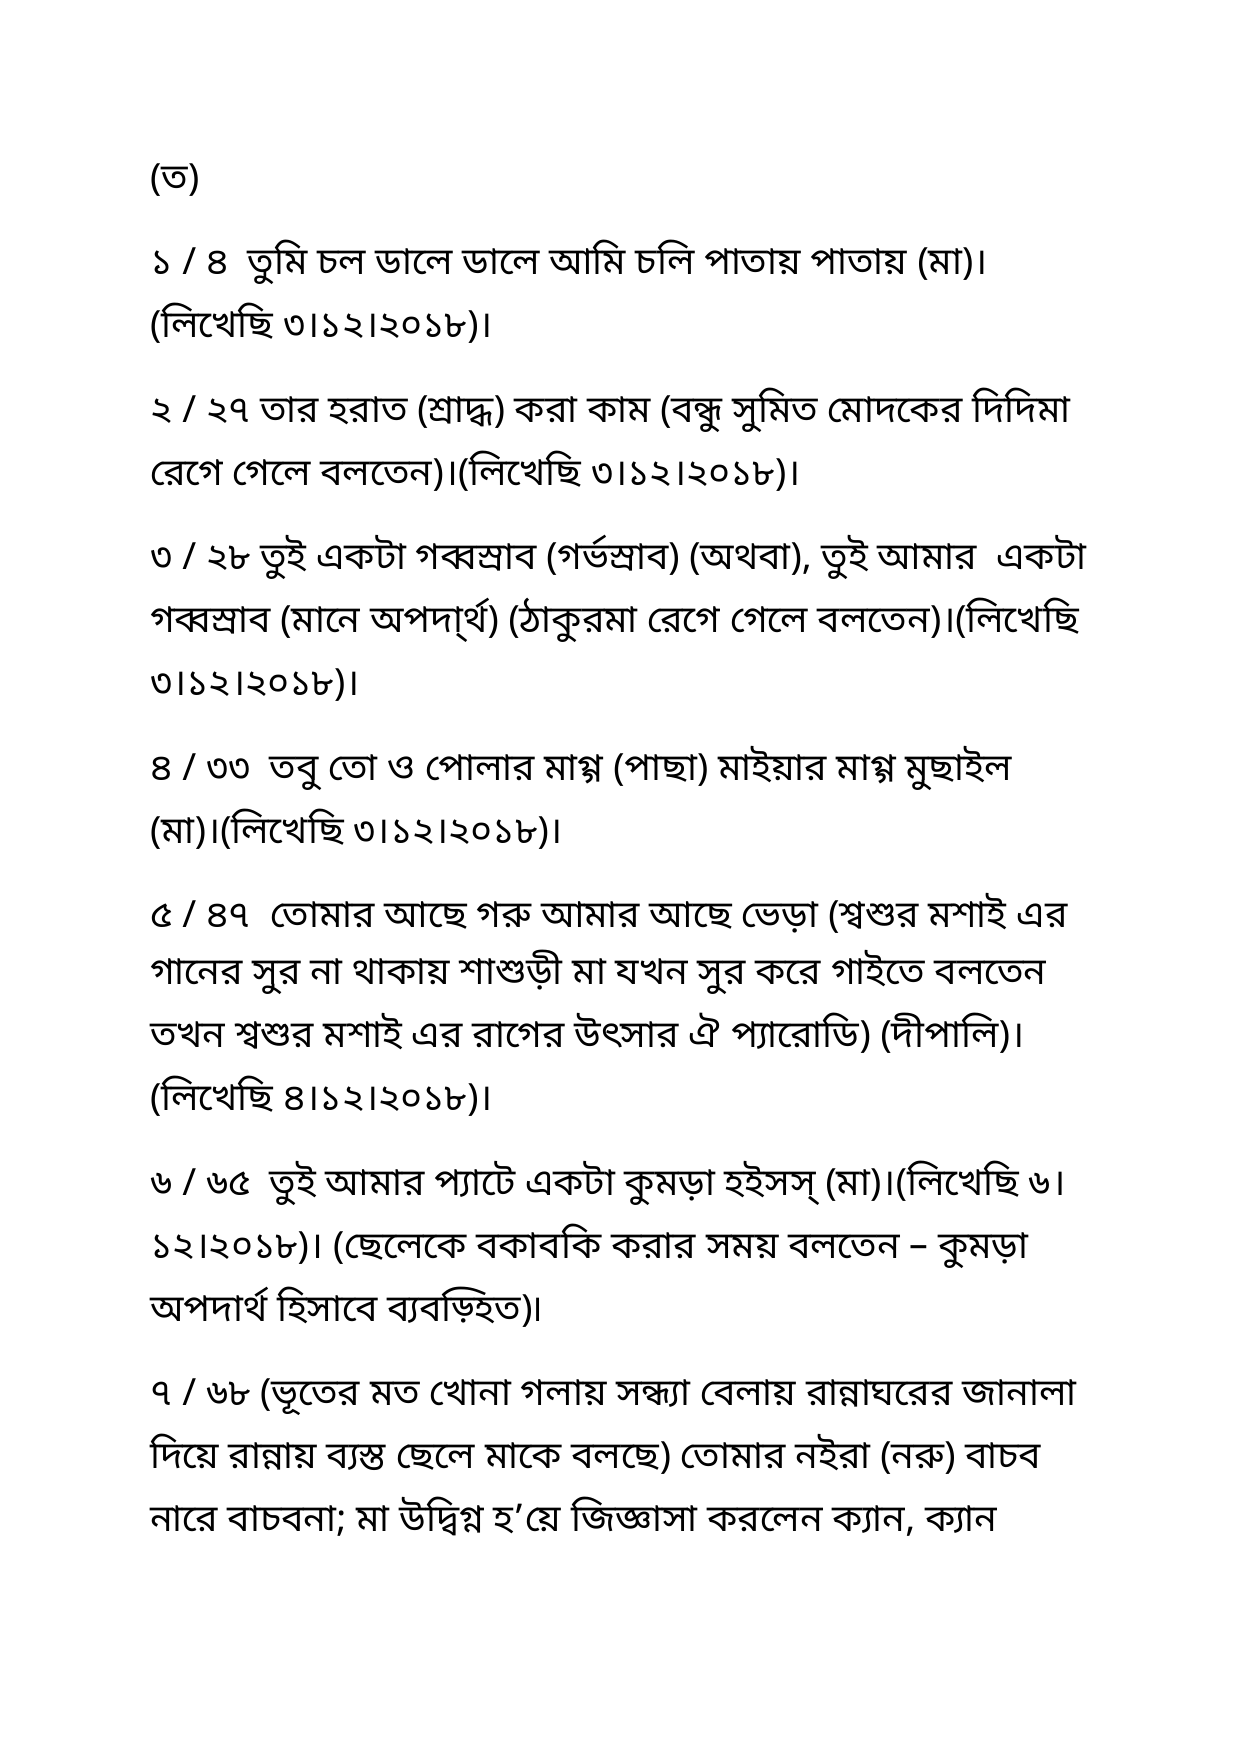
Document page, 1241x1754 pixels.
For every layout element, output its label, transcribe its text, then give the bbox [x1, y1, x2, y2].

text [150, 1366, 1090, 1547]
text ৪ / ৩৩ তবু তো ও পোলার মাগ্গ (পাছা) মাইয়ার মাগ্গ মুছাইল (মা)।(লিখেছি ৩।১২।২০১৮)। [150, 740, 1090, 858]
text ৫ / ৪৭ তোমার আছে গরু আমার আছে ভেড়া (শ্বশুর মশাই এর গানের সুর না থাকায় শাশুড়ী মা যখন সুর করে গাইতে বলতেন তখন শ্বশুর মশাই এর রাগের উৎসার ঐ প্যারোডি) (দীপালি)।(লিখেছি ৪।১২।২০১৮)। [150, 887, 1090, 1126]
text ১ / ৪ তুমি চল ডালে ডালে আমি চলি পাতায় পাতায় (মা)।(লিখেছি ৩।১২।২০১৮)। [150, 234, 1090, 353]
text ২ / ২৭ তার হরাত (শ্রাদ্ধ) করা কাম (বন্ধু সুমিত মোদকের দিদিমা রেগে গেলে বলতেন)।(লিখেছি ৩।১২।২০১৮)। [150, 382, 1090, 500]
text (ত) [150, 150, 1090, 205]
text ৩ / ২৮ তুই একটা গব্বস্রাব (গর্ভস্রাব) (অথবা), তুই আমার একটা গব্বস্রাব (মানে অপদা্র্থ) (ঠাকুরমা রেগে গেলে বলতেন)।(লিখেছি ৩।১২।২০১৮)। [150, 529, 1090, 711]
text ৬ / ৬৫ তুই আমার প্যাটে একটা কুমড়া হইসস্ (মা)।(লিখেছি ৬।১২।২০১৮)। (ছেলেকে বকাবকি করার সময় বলতেন – কুমড়া অপদার্থ হিসাবে ব্যবড়্হিত)৷ [150, 1155, 1090, 1337]
